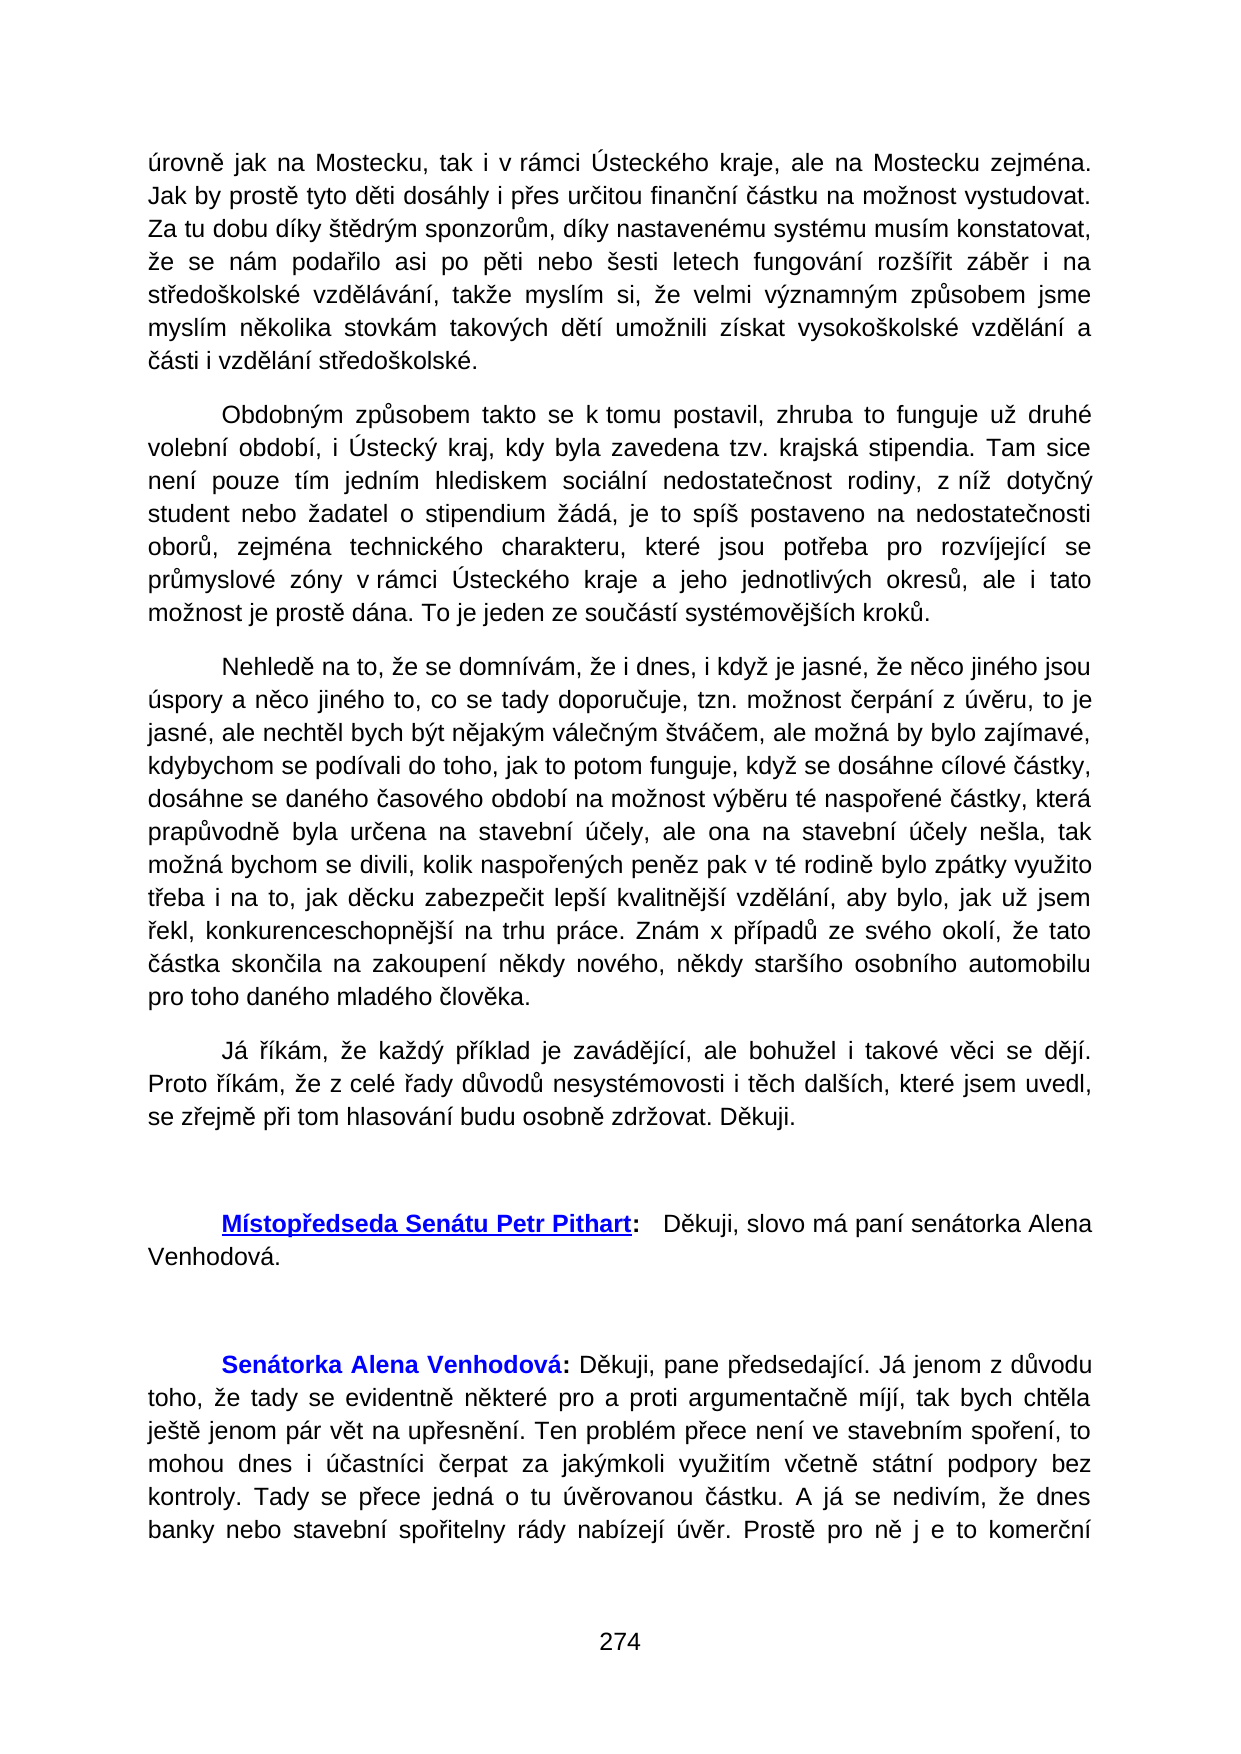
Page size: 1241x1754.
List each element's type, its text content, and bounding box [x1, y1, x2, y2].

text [148, 1350, 1093, 1544]
text Místopředseda Senátu Petr Pithart: Děkuji, slovo má paní senátorka Alena Venhodová. [148, 1209, 1093, 1271]
text Obdobným způsobem takto se k tomu postavil, zhruba to funguje už druhé volební období, i Ústecký kraj, kdy byla zavedena tzv. krajská stipendia. Tam sice není pouze tím jedním hlediskem sociální nedostatečnost rodiny, z níž dotyčný student nebo žadatel o stipendium žádá, je to spíš postaveno na nedostatečnosti oborů, zejména technického charakteru, které jsou potřeba pro rozvíjející se průmyslové zóny v rámci Ústeckého kraje a jeho jednotlivých okresů, ale i tato možnost je prostě dána. To je jeden ze součástí systémovějších kroků. [148, 399, 1093, 626]
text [148, 148, 1093, 374]
text Já říkám, že každý příklad je zavádějící, ale bohužel i takové věci se dějí. Proto říkám, že z celé řady důvodů nesystémovosti i těch dalších, které jsem uvedl, se zřejmě při tom hlasování budu osobně zdržovat. Děkuji. [148, 1036, 1093, 1130]
text Nehledě na to, že se domnívám, že i dnes, i když je jasné, že něco jiného jsou úspory a něco jiného to, co se tady doporučuje, tzn. možnost čerpání z úvěru, to je jasné, ale nechtěl bych být nějakým válečným štváčem, ale možná by bylo zajímavé, kdybychom se podívali do toho, jak to potom funguje, když se dosáhne cílové částky, dosáhne se daného časového období na možnost výběru té naspořené částky, která prapůvodně byla určena na stavební účely, ale ona na stavební účely nešla, tak možná bychom se divili, kolik naspořených peněz pak v té rodině bylo zpátky využito třeba i na to, jak děcku zabezpečit lepší kvalitnější vzdělání, aby bylo, jak už jsem řekl, konkurenceschopnější na trhu práce. Znám x případů ze svého okolí, že tato částka skončila na zakoupení někdy nového, někdy staršího osobního automobilu pro toho daného mladého člověka. [148, 652, 1093, 1011]
